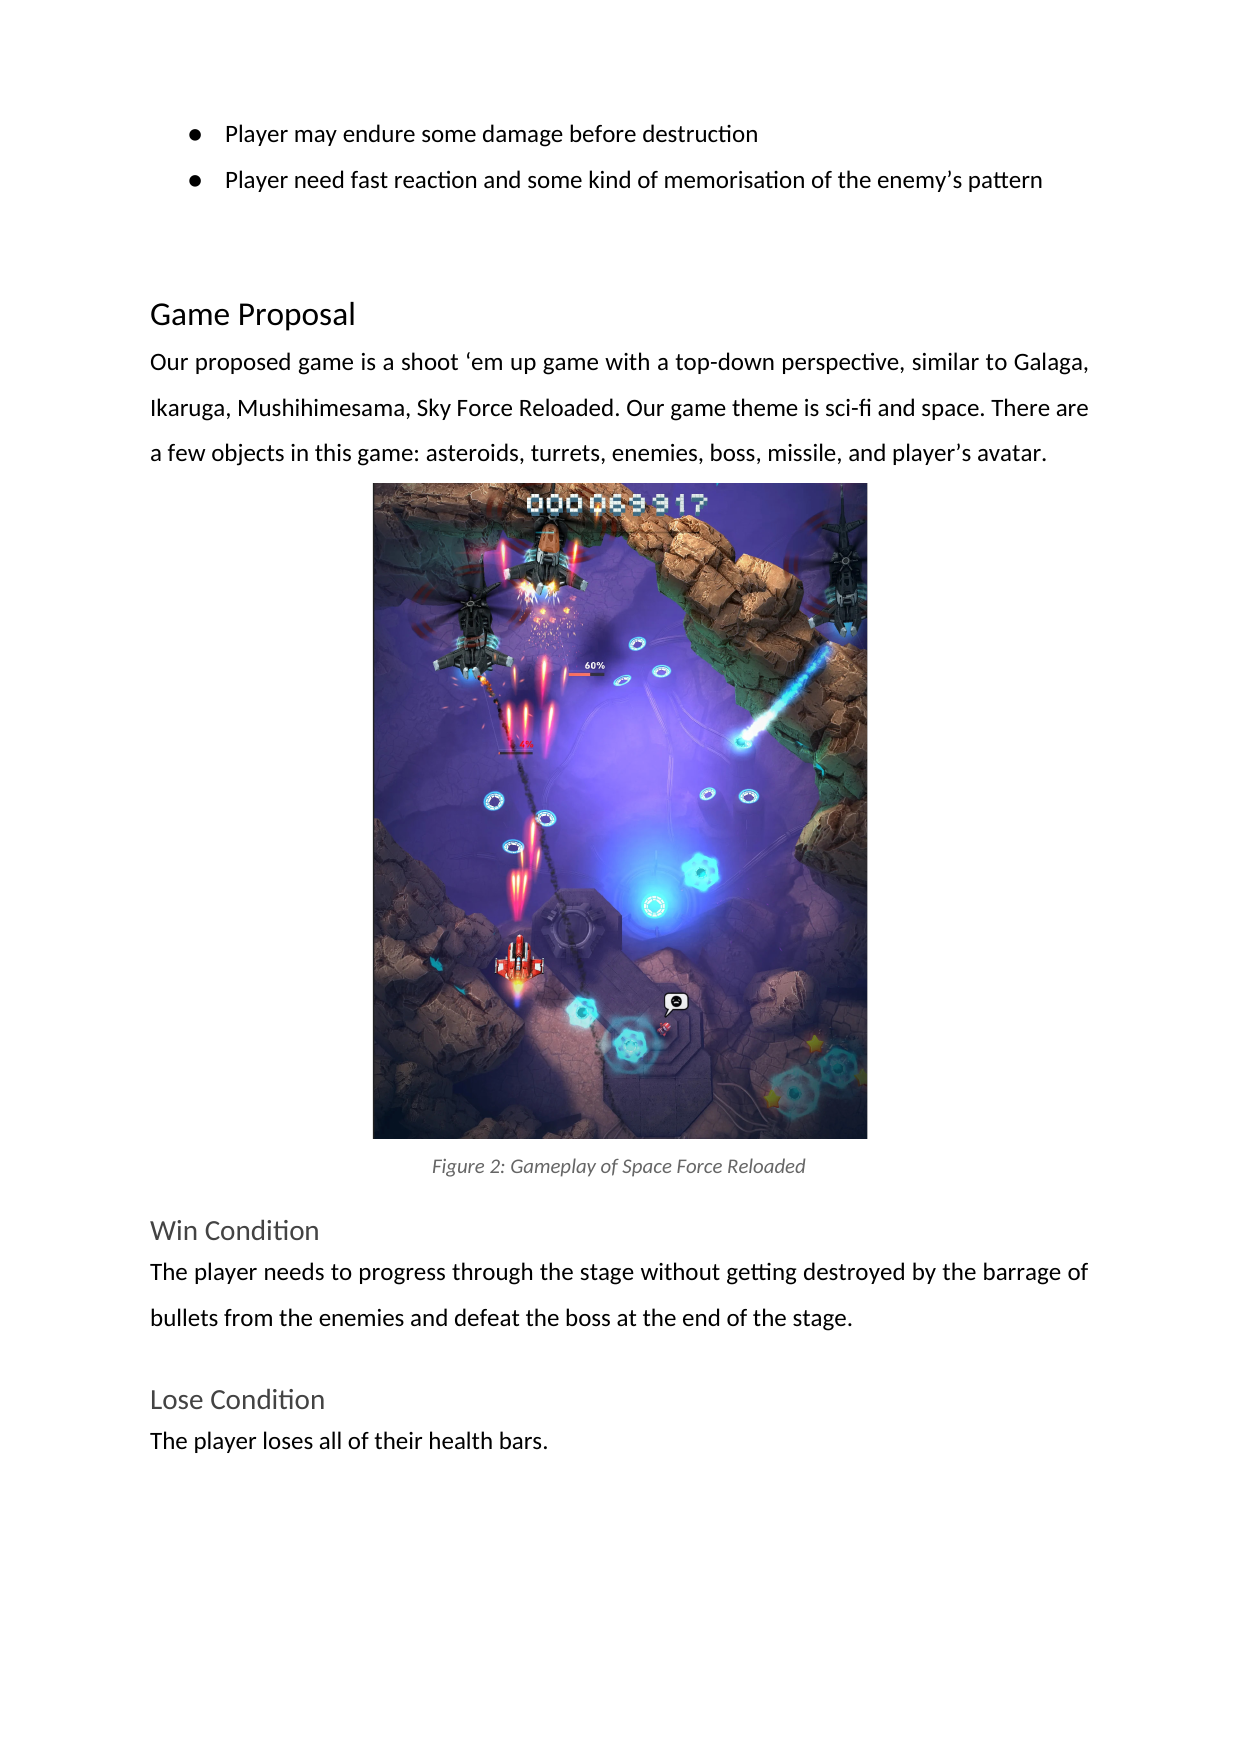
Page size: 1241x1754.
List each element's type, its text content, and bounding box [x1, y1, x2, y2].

list Player may endure some damage before destruction [187, 118, 1090, 148]
text Our proposed game is a shoot ‘em up game with a top-down perspective, similar to Galaga, Ikaruga, Mushihimesama, Sky Force Reloaded. Our game theme is sci-fi and space. There are a few objects in this game: asteroids, turrets, enemies, boss, missile, and player’s avatar. [150, 346, 1090, 468]
subtitle Figure 2: Gameplay of Space Force Reloaded [150, 1154, 1090, 1179]
subtitle Win Condition [150, 1212, 1090, 1248]
subtitle Game Proposal [150, 293, 1090, 333]
text The player needs to progress through the stage without getting destroyed by the barrage of bullets from the enemies and defeat the boss at the end of the stage. [150, 1256, 1090, 1333]
subtitle Lose Condition [150, 1381, 1090, 1417]
picture [372, 483, 868, 1139]
text The player loses all of their health bars. [150, 1425, 1090, 1456]
list Player need fast reaction and some kind of memorisation of the enemy’s pattern [187, 164, 1090, 194]
